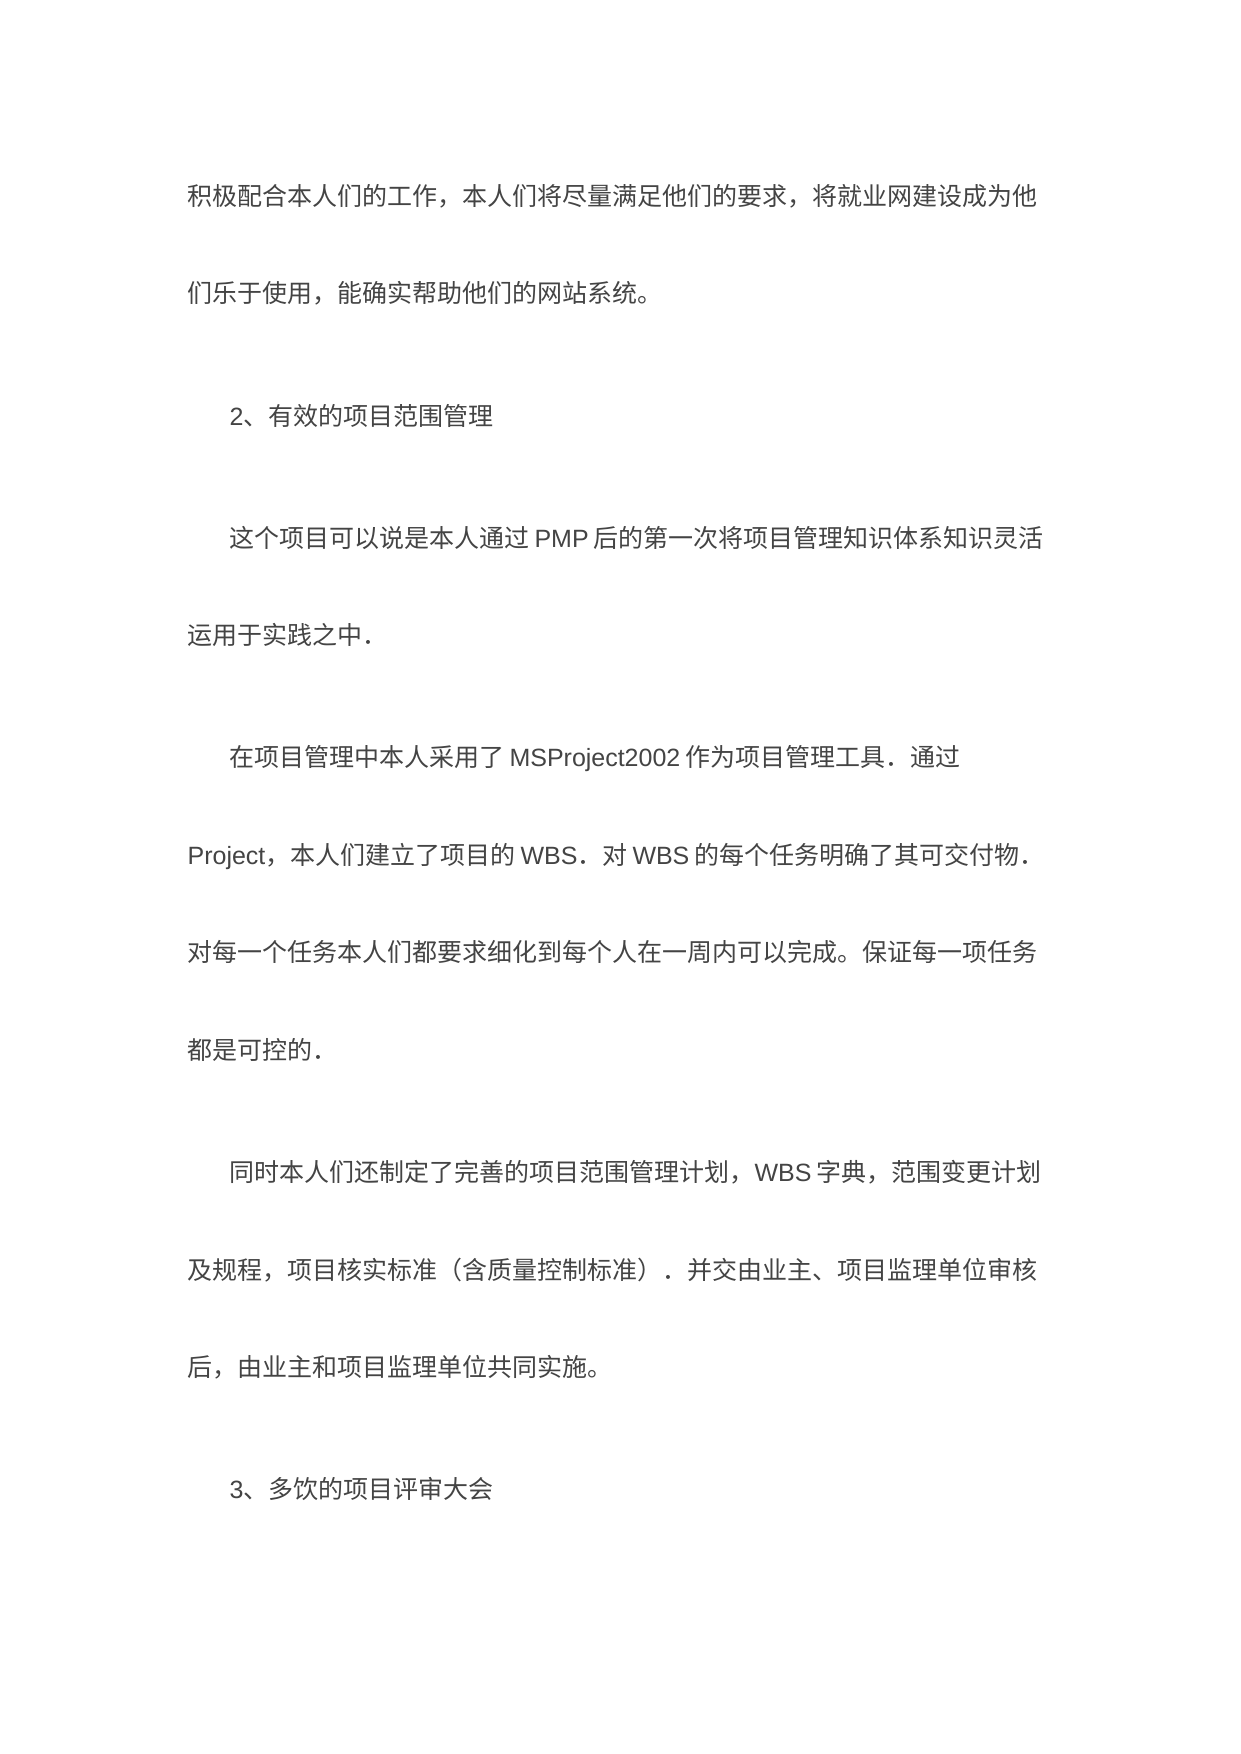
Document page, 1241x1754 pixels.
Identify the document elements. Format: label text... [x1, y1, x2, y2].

text 2、有效的项目范围管理 [187, 382, 1053, 447]
text 3、多饮的项目评审大会 [187, 1455, 1053, 1520]
text 这个项目可以说是本人通过PMP后的第一次将项目管理知识体系知识灵活运用于实践之中． [187, 504, 1053, 666]
text 在项目管理中本人采用了MSProject2002作为项目管理工具．通过Project，本人们建立了项目的WBS．对WBS的每个任务明确了其可交付物．对每一个任务本人们都要求细化到每个人在一周内可以完成。保证每一项任务都是可控的． [187, 723, 1053, 1081]
text 同时本人们还制定了完善的项目范围管理计划，WBS字典，范围变更计划及规程，项目核实标准（含质量控制标准）．并交由业主、项目监理单位审核后，由业主和项目监理单位共同实施。 [187, 1138, 1053, 1398]
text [187, 162, 1053, 324]
